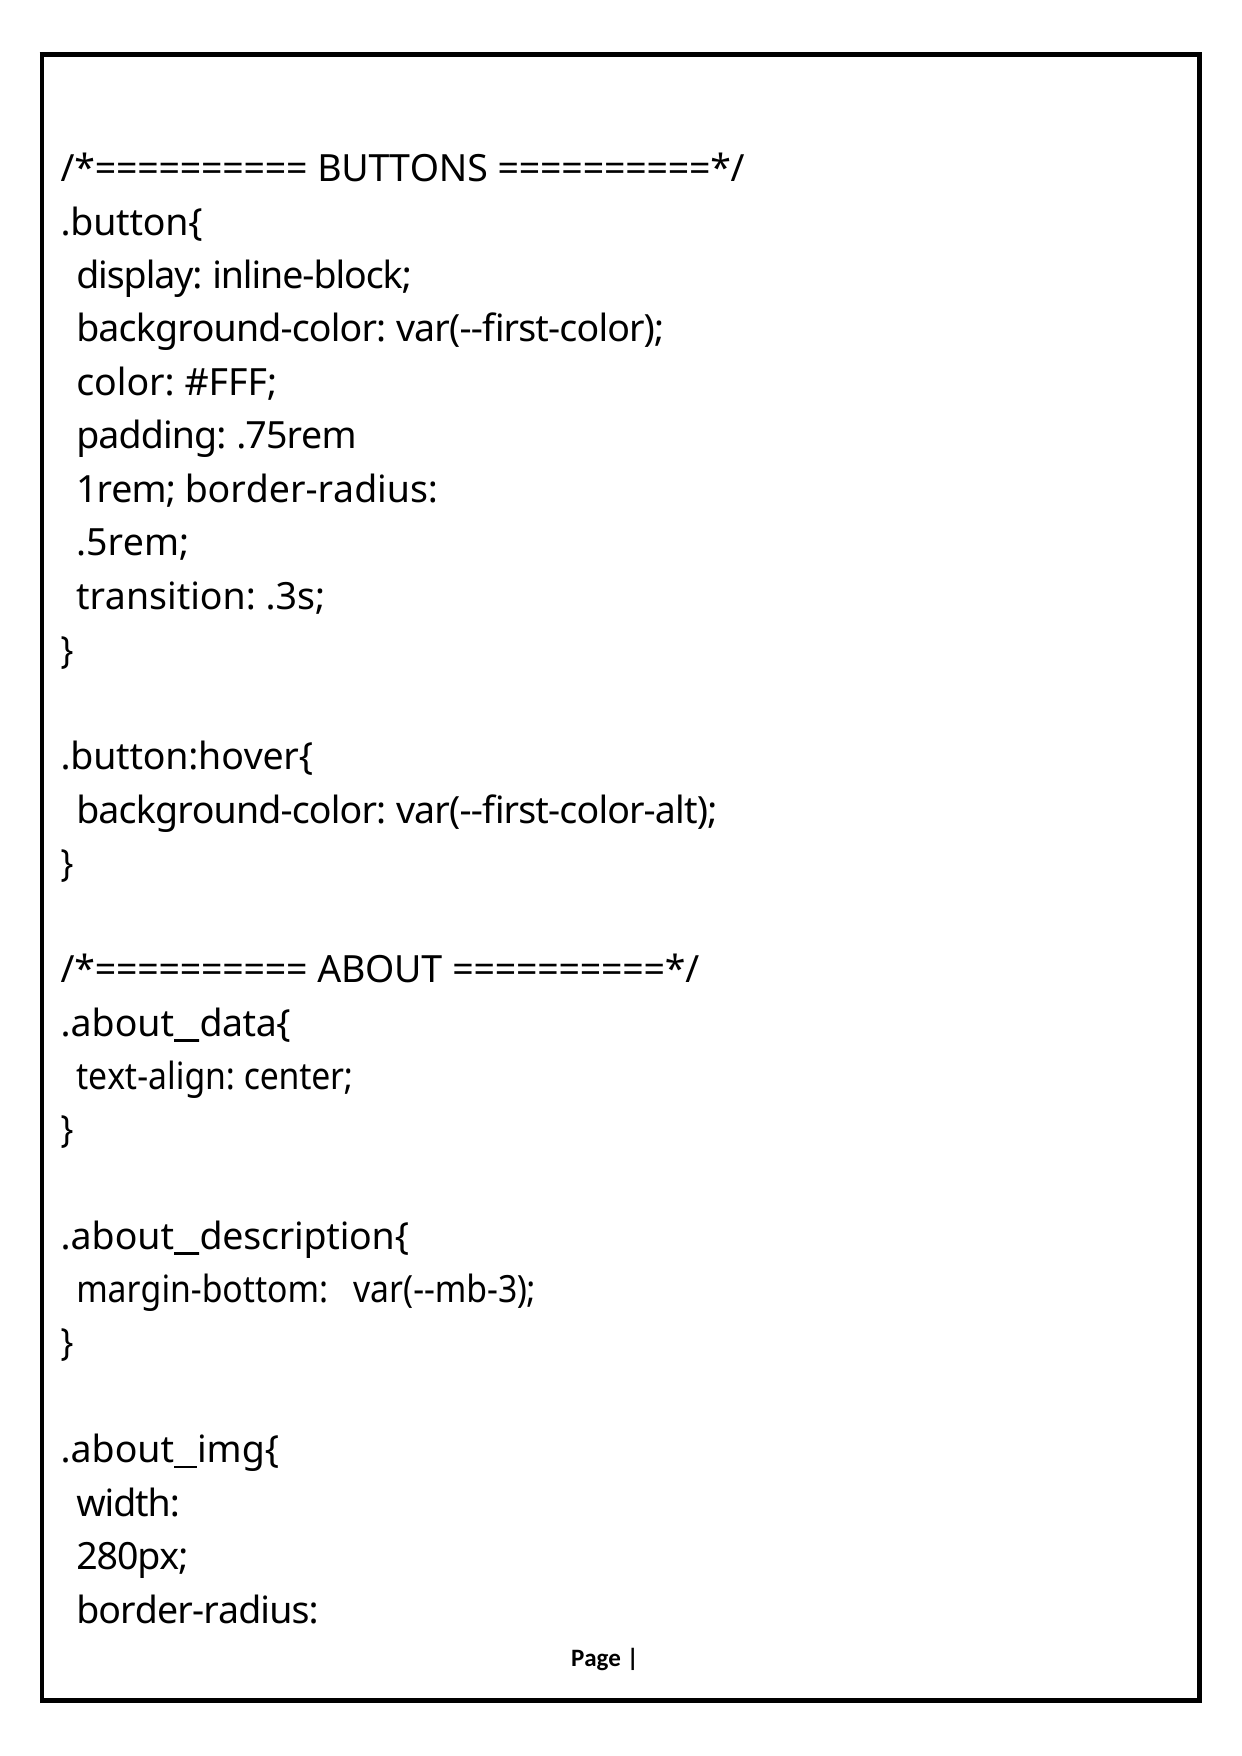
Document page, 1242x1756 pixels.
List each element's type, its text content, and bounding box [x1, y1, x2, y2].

text .button{ [60, 195, 1197, 246]
text } [60, 623, 1197, 674]
text display: inline-block; [76, 248, 1197, 299]
text text-align: center; [76, 1049, 1197, 1100]
text .about data{ [60, 996, 1197, 1047]
text padding: .75rem 1rem; border-radius: .5rem; transition: .3s; [76, 409, 444, 620]
text background-color: var(--first-color); color: #FFF; [76, 301, 664, 406]
text } [60, 836, 1197, 887]
text .about description{ [60, 1209, 1197, 1260]
text margin-bottom: var(--mb-3); [76, 1262, 1197, 1313]
text /*========== BUTTONS ==========*/ [60, 142, 1197, 193]
text background-color: var(--first-color-alt); [76, 783, 1197, 834]
text } [60, 1102, 1197, 1153]
text .button:hover{ [60, 730, 1197, 781]
text .about img{ width: 280px; [60, 1422, 294, 1580]
text /*========== ABOUT ==========*/ [60, 943, 1197, 994]
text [76, 1583, 423, 1634]
text } [60, 1316, 1197, 1367]
